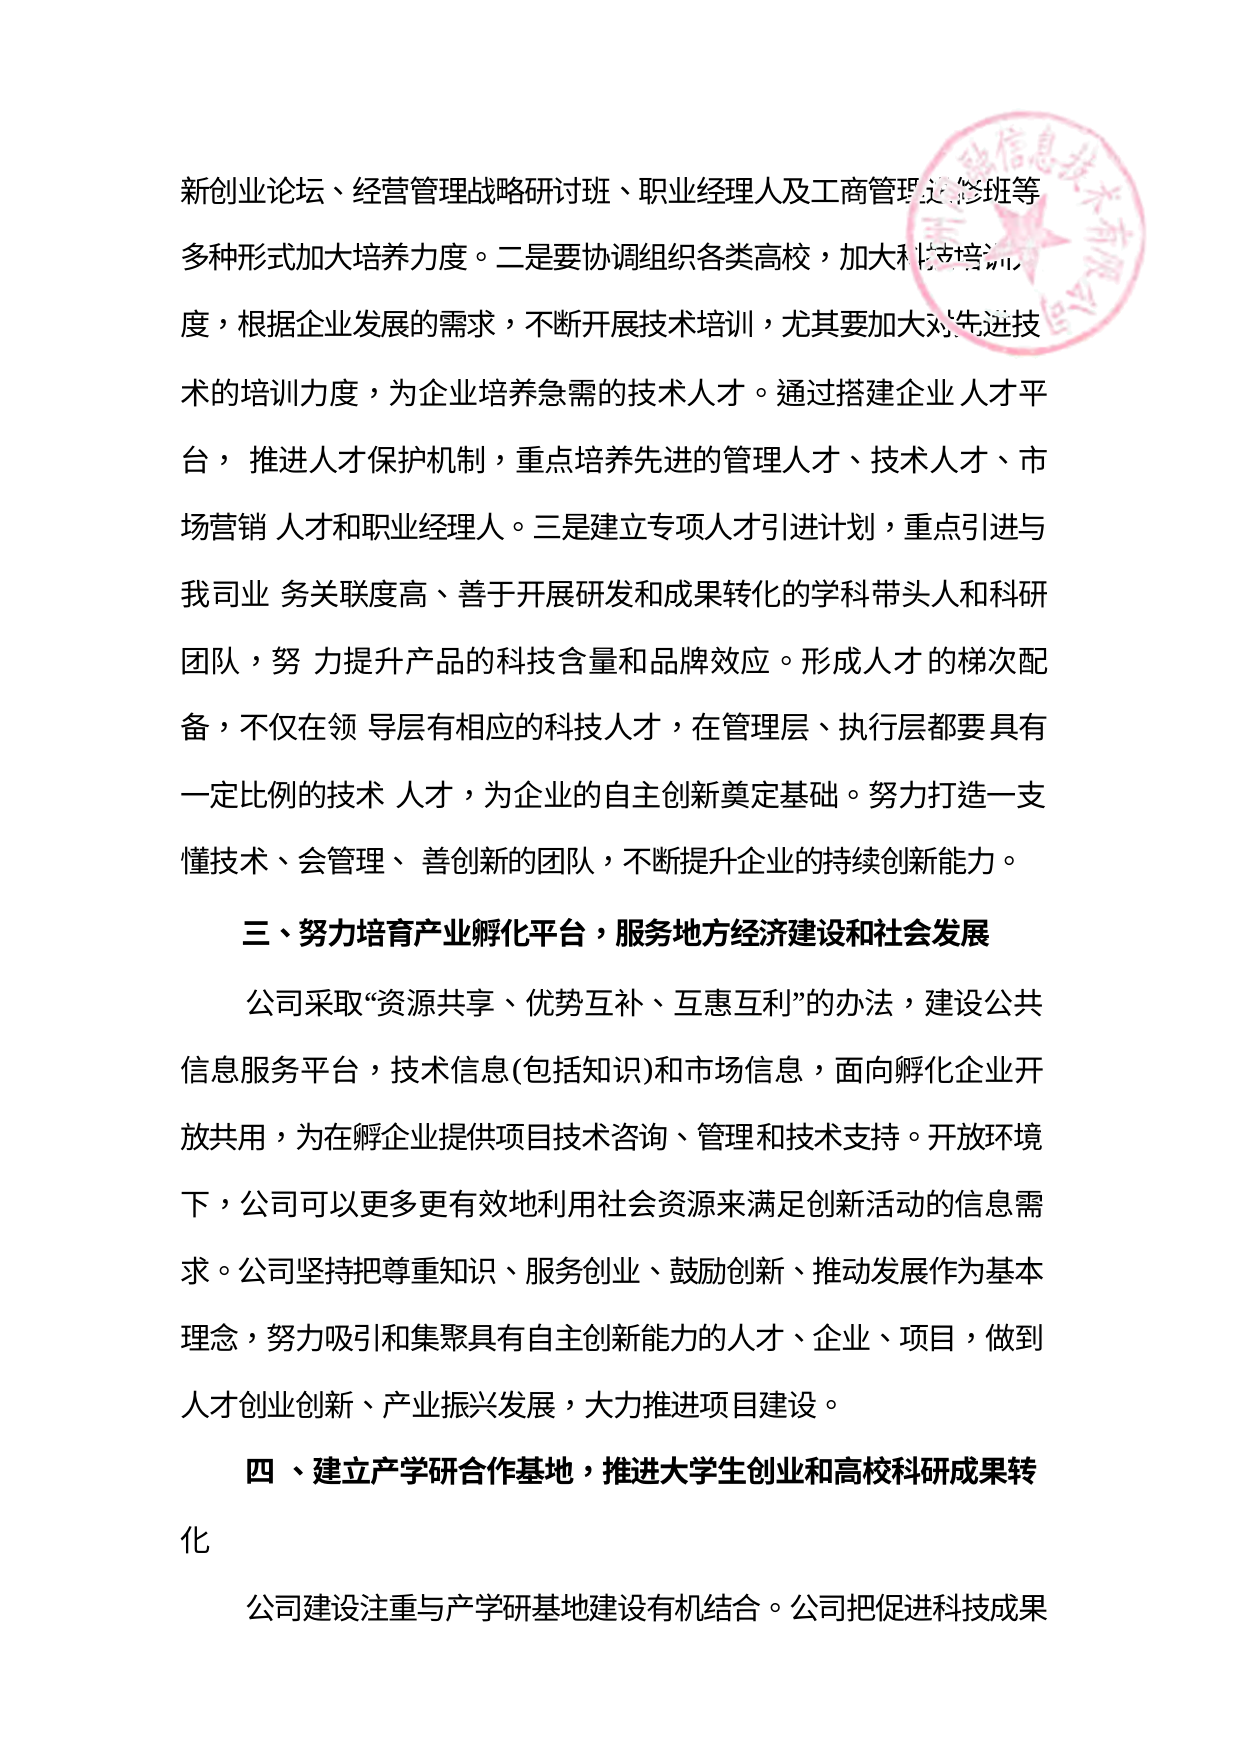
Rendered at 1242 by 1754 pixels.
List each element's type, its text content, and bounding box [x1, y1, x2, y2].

text 新创业论坛、经营管理战略研讨班、职业经理人及工商管理进修班等 [180, 173, 898, 210]
text 化 [180, 1522, 1147, 1559]
text 多种形式加大培养力度。二是要协调组织各类高校，加大科技培训力 [180, 239, 898, 276]
text 公司采取“资源共享、优势互补、互惠互利”的办法，建设公共 信息服务平台，技术信息(包括知识)和市场信息，面向孵化企业开 放共用，为在孵企业提供项目技术咨询、管理和技术支持。开放环境 下，公司可以更多更有效地利用社会资源来满足创新活动的信息需 求。公司坚持把尊重知识、服务创业、鼓励创新、推动发展作为基本 理念，努力吸引和集聚具有自主创新能力的人才、企业、项目，做到 人才创业创新、产业振兴发展，大力推进项目建设。 [180, 982, 1046, 1425]
text 公司建设注重与产学研基地建设有机结合。公司把促进科技成果 [245, 1589, 1147, 1627]
text 术的培训力度，为企业培养急需的技术人才。通过搭建企业人才平台， 推进人才保护机制，重点培养先进的管理人才、技术人才、市场营销 人才和职业经理人。三是建立专项人才引进计划，重点引进与我司业 务关联度高、善于开展研发和成果转化的学科带头人和科研团队，努 力提升产品的科技含量和品牌效应。形成人才的梯次配备，不仅在领 导层有相应的科技人才，在管理层、执行层都要具有一定比例的技术 人才，为企业的自主创新奠定基础。努力打造一支懂技术、会管理、 善创新的团队，不断提升企业的持续创新能力。 [180, 372, 1048, 882]
text 度，根据企业发展的需求，不断开展技术培训，尤其要加大对先进技 [180, 305, 898, 343]
picture [898, 105, 1147, 359]
text 三、努力培育产业孵化平台，服务地方经济建设和社会发展 [241, 914, 1147, 952]
text 四 、建立产学研合作基地，推进大学生创业和高校科研成果转 [245, 1452, 1147, 1490]
